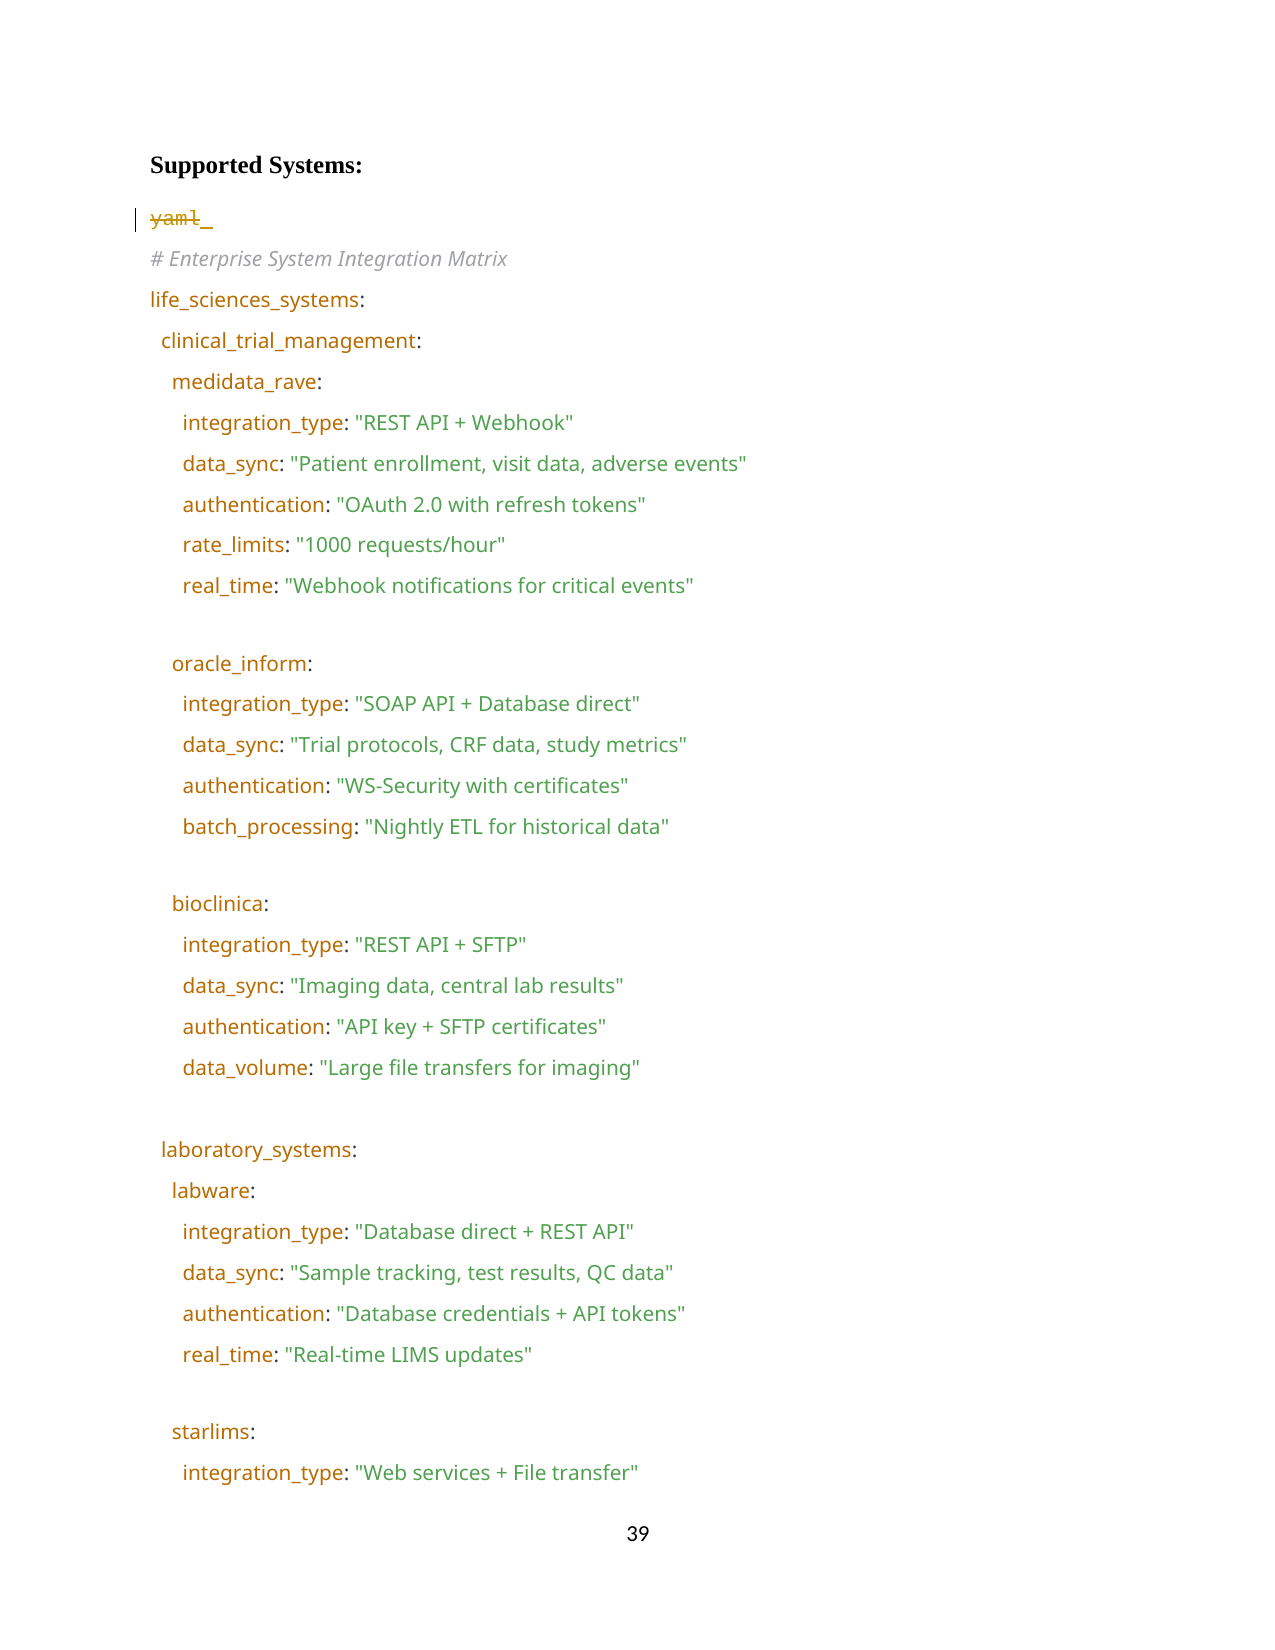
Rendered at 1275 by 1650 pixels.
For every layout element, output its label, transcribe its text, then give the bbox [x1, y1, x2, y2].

text real_time: "Real-time LIMS updates" [150, 1340, 1125, 1368]
text clinical_trial_management: [150, 326, 1125, 354]
text integration_type: "Database direct + REST API" [150, 1217, 1125, 1245]
text integration_type: "REST API + SFTP" [150, 930, 1125, 959]
text data_sync: "Sample tracking, test results, QC data" [150, 1258, 1125, 1286]
text authentication: "API key + SFTP certificates" [150, 1012, 1125, 1041]
text medidata_rave: [150, 367, 1125, 395]
text bioclinica: [150, 889, 1125, 918]
text oracle_inform: [150, 649, 1125, 677]
text life_sciences_systems: [150, 285, 1125, 313]
text data_sync: "Trial protocols, CRF data, study metrics" [150, 731, 1125, 759]
text data_volume: "Large file transfers for imaging" [150, 1053, 1125, 1082]
text integration_type: "SOAP API + Database direct" [150, 689, 1125, 718]
text authentication: "OAuth 2.0 with refresh tokens" [150, 490, 1125, 518]
text rate_limits: "1000 requests/hour" [150, 531, 1125, 559]
text Supported Systems: [150, 150, 1125, 179]
text integration_type: "Web services + File transfer" [150, 1458, 1125, 1486]
text laboratory_systems: [150, 1135, 1125, 1163]
text real_time: "Webhook notifications for critical events" [150, 572, 1125, 600]
text data_sync: "Patient enrollment, visit data, adverse events" [150, 449, 1125, 477]
text authentication: "Database credentials + API tokens" [150, 1299, 1125, 1327]
text batch_processing: "Nightly ETL for historical data" [150, 812, 1125, 841]
text integration_type: "REST API + Webhook" [150, 408, 1125, 436]
text starlims: [150, 1417, 1125, 1445]
text data_sync: "Imaging data, central lab results" [150, 971, 1125, 1000]
text # Enterprise System Integration Matrix [150, 244, 1125, 272]
text labware: [150, 1176, 1125, 1204]
text authentication: "WS-Security with certificates" [150, 771, 1125, 800]
